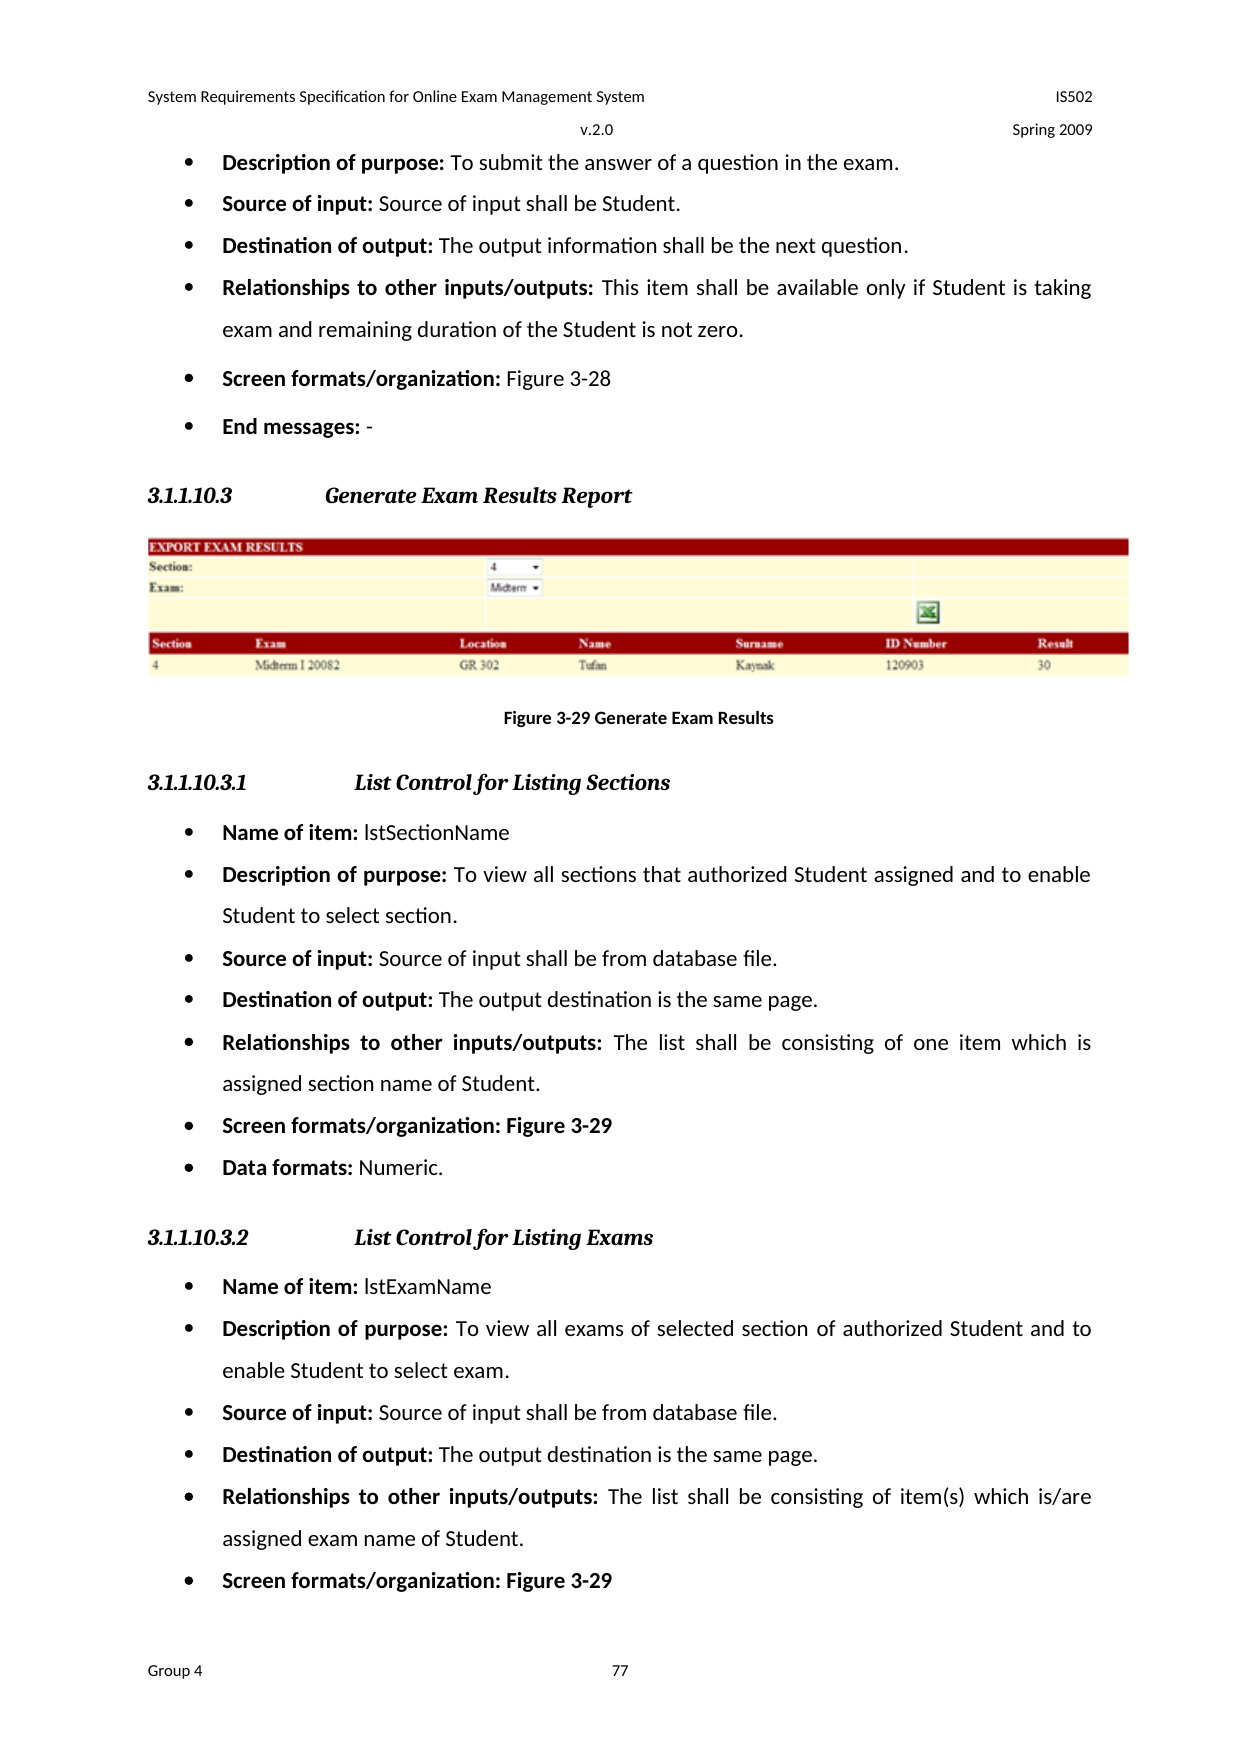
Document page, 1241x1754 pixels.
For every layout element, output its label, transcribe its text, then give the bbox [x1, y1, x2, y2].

list Destination of output: The output information shall be the next question. [185, 232, 1093, 259]
list Description of purpose: To view all exams of selected section of authorized Student and to enable Student to select exam. [185, 1314, 1093, 1384]
list End messages: - [185, 412, 1093, 440]
list Source of input: Source of input shall be from database file. [185, 944, 1093, 972]
list Relationships to other inputs/outputs: The list shall be consisting of item(s) which is/are assigned exam name of Student. [185, 1482, 1093, 1552]
list Name of item: lstExamName [185, 1272, 1093, 1301]
subtitle Generate Exam Results Report [148, 483, 1093, 509]
list Destination of output: The output destination is the same page. [185, 1440, 1093, 1468]
list Relationships to other inputs/outputs: The list shall be consisting of one item which is assigned section name of Student. [185, 1028, 1093, 1098]
list Description of purpose: To view all sections that authorized Student assigned and to enable Student to select section. [185, 860, 1093, 930]
list Data formats: Numeric. [185, 1153, 1093, 1182]
list Source of input: Source of input shall be Student. [185, 189, 1093, 218]
list Destination of output: The output destination is the same page. [185, 986, 1093, 1014]
list Relationships to other inputs/outputs: This item shall be available only if Student is taking exam and remaining duration of the Student is not zero. [185, 273, 1093, 343]
subtitle List Control for Listing Sections [148, 770, 1093, 796]
list Name of item: lstSectionName [185, 818, 1093, 846]
picture [147, 535, 1132, 680]
list Description of purpose: To submit the answer of a question in the exam. [185, 148, 1093, 176]
list Source of input: Source of input shall be from database file. [185, 1398, 1093, 1426]
subtitle List Control for Listing Exams [148, 1225, 1093, 1251]
